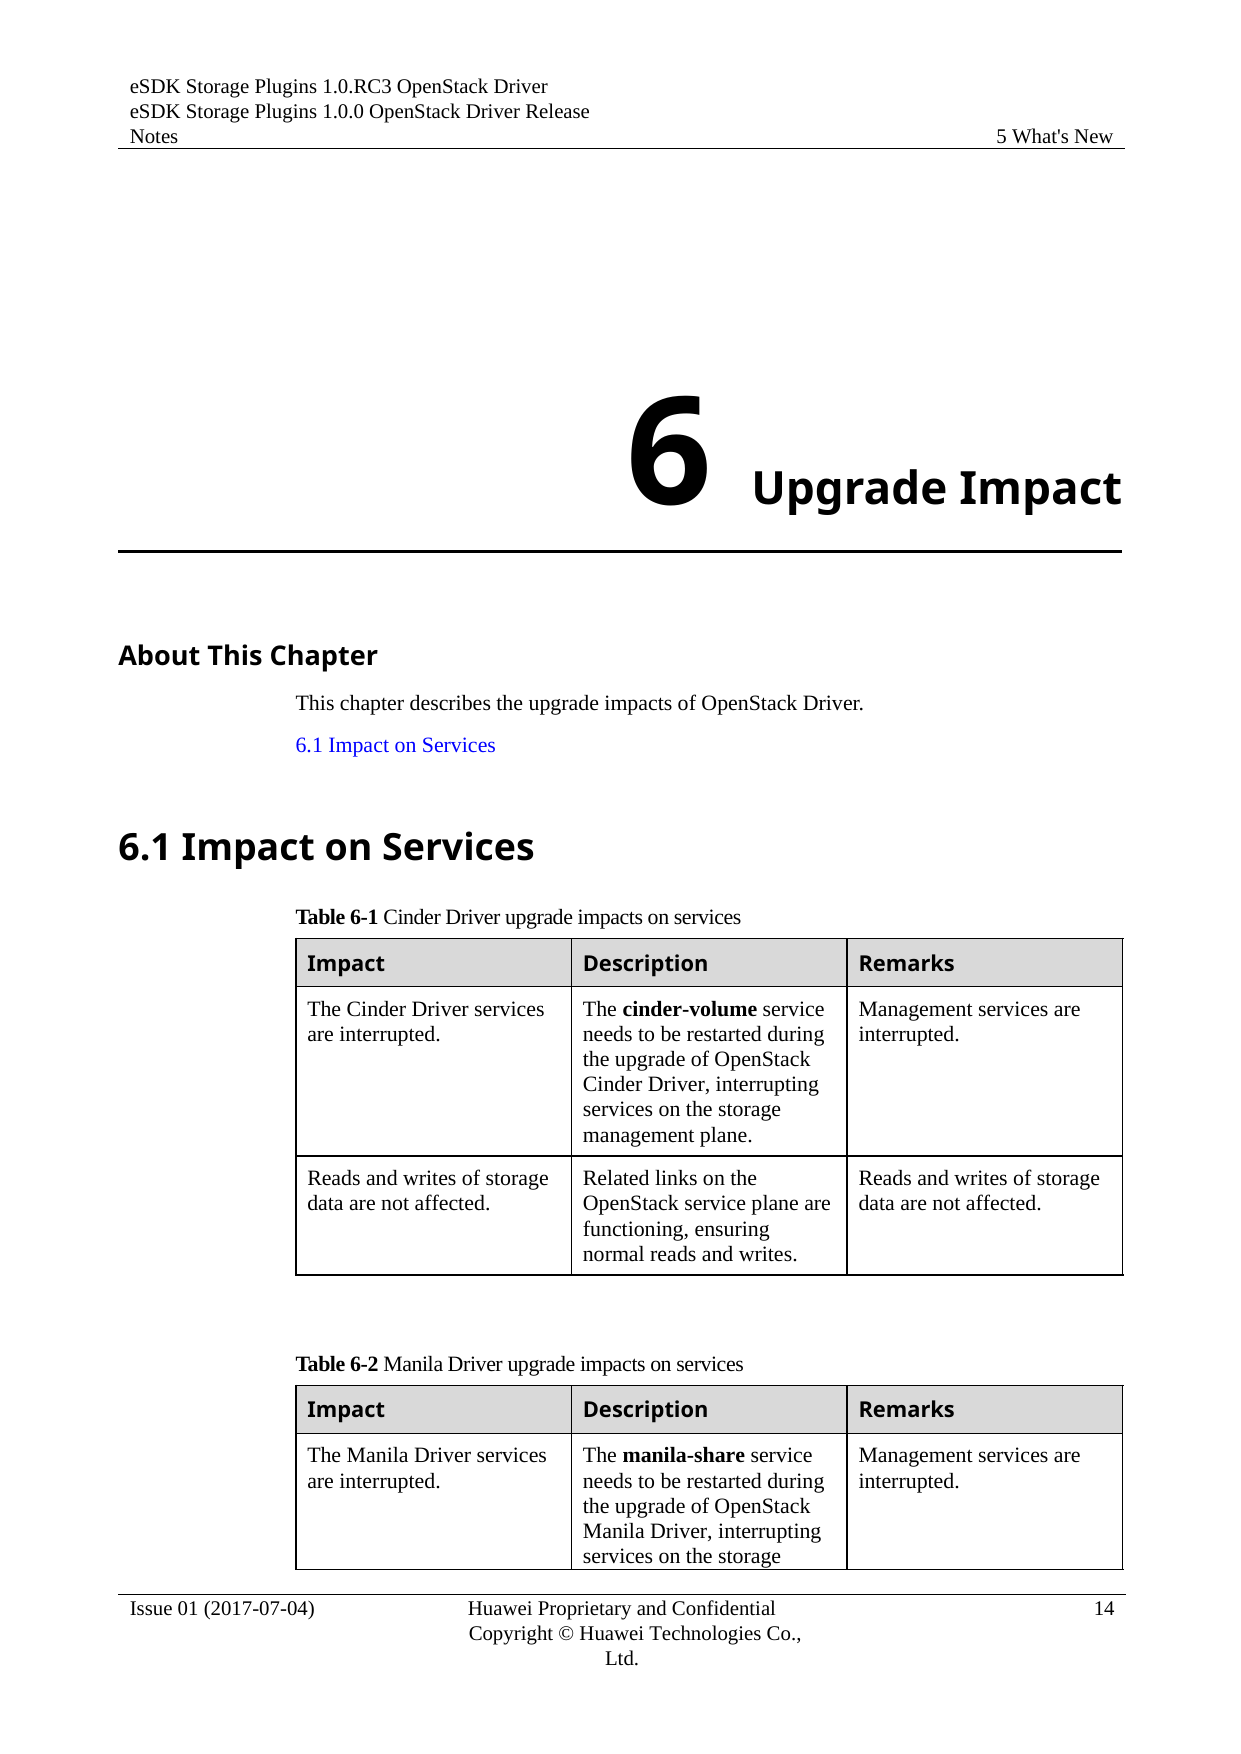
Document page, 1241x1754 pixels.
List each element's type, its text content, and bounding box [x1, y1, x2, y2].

table_cell Management services are interrupted. [848, 1434, 1122, 1568]
table_header Description [572, 1386, 846, 1433]
table_header Remarks [848, 939, 1122, 986]
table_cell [572, 1434, 846, 1568]
table_header Remarks [848, 1386, 1122, 1433]
table_cell Reads and writes of storage data are not affected. [297, 1157, 571, 1274]
table_header Impact [297, 1386, 571, 1433]
table_cell Related links on the OpenStack service plane are functioning, ensuring normal reads and writes. [572, 1157, 846, 1274]
table_cell The cinder-volume service needs to be restarted during the upgrade of OpenStack Cinder Driver, interrupting services on the storage management plane. [572, 987, 846, 1155]
subtitle Impact on Services [118, 820, 1122, 871]
table_header Description [572, 939, 846, 986]
list Cinder Driver upgrade impacts on services [295, 904, 1122, 929]
table_cell The Cinder Driver services are interrupted. [297, 987, 571, 1155]
text About This Chapter [118, 637, 1122, 673]
subtitle Upgrade Impact [118, 344, 1122, 550]
text This chapter describes the upgrade impacts of OpenStack Driver. [295, 690, 1122, 715]
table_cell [297, 1434, 571, 1568]
list Manila Driver upgrade impacts on services [295, 1351, 1122, 1376]
table_cell Reads and writes of storage data are not affected. [848, 1157, 1122, 1274]
table_cell Management services are interrupted. [848, 987, 1122, 1155]
text 6.1 Impact on Services [295, 732, 1122, 757]
table_header Impact [297, 939, 571, 986]
